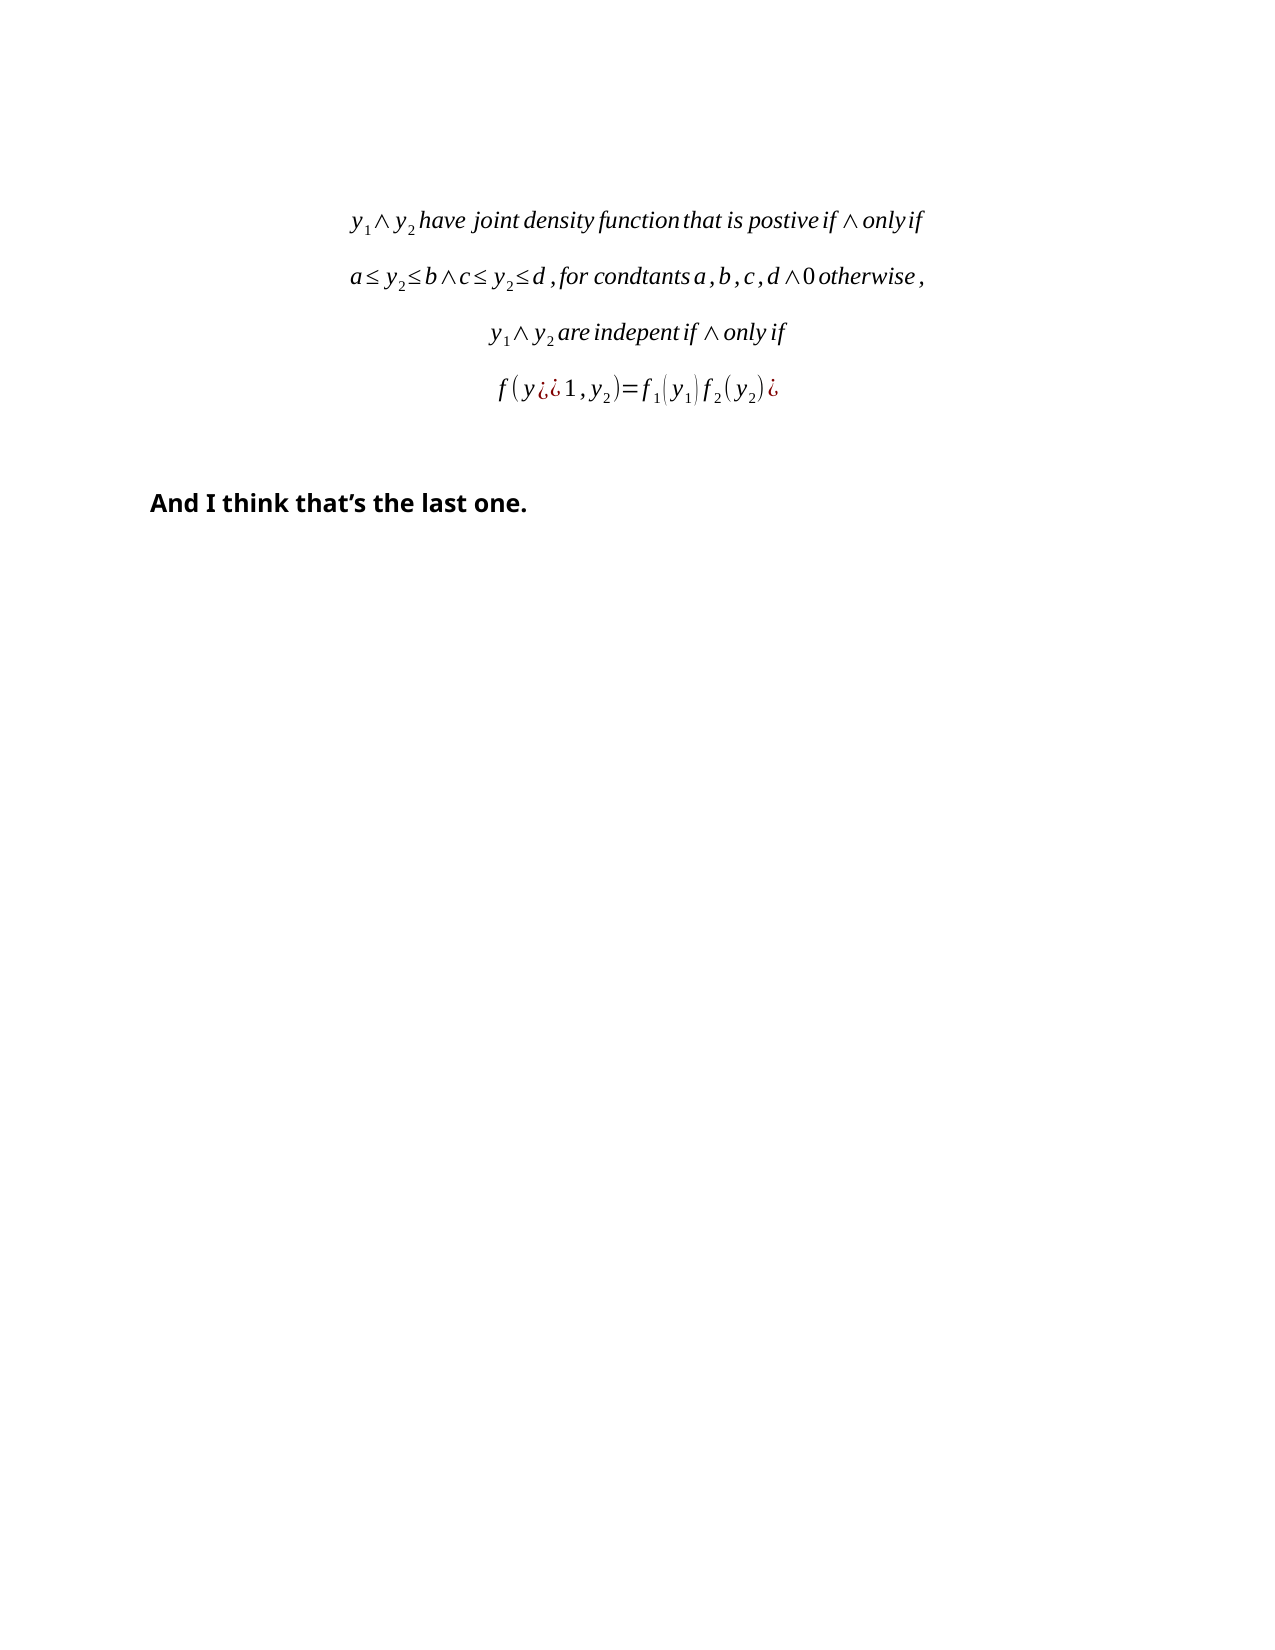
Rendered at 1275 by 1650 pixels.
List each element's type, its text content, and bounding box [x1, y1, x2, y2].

text And I think that’s the last one. [150, 486, 1125, 520]
